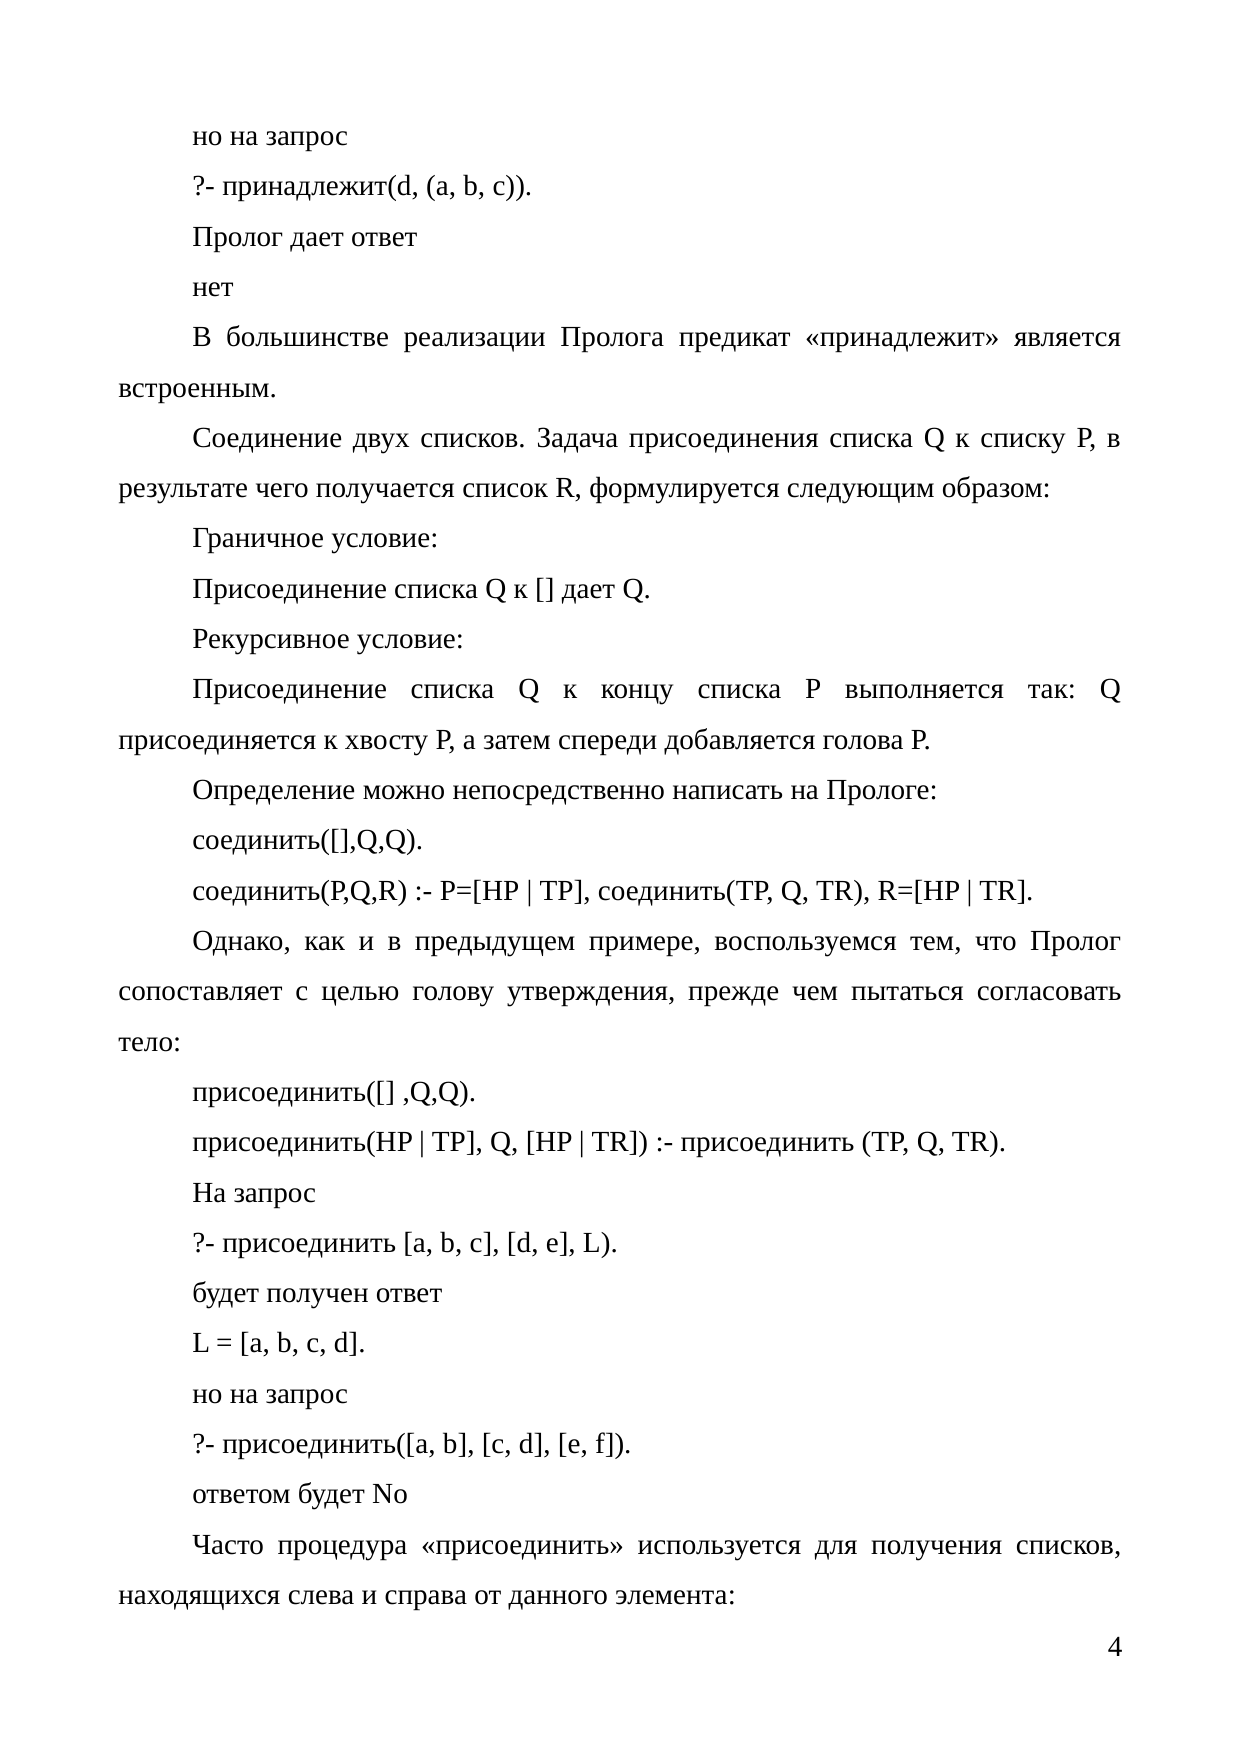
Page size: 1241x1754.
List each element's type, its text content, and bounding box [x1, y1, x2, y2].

text ?- принадлежит(d, (a, b, c)). [118, 168, 1122, 202]
text L = [a, b, c, d]. [118, 1326, 1122, 1359]
text соединить(Р,Q,R) :- Р=[НР | ТР], соединить(TP, Q, TR), R=[HP | TR]. [118, 873, 1122, 906]
text Однако, как и в предыдущем примере, воспользуемся тем, что Пролог сопоставляет с целью голову утверждения, прежде чем пытаться согласовать тело: [118, 923, 1122, 1057]
text будет получен ответ [118, 1275, 1122, 1309]
text Граничное условие: [118, 521, 1122, 554]
text На запрос [118, 1175, 1122, 1208]
text Соединение двух списков. Задача присоединения списка Q к списку Р, в результате чего получается список R, формулируется следующим образом: [118, 420, 1122, 504]
text ?- присоединить([a, b], [c, d], [e, f]). [118, 1426, 1122, 1460]
text Пролог дает ответ [118, 219, 1122, 252]
text присоединить([] ,Q,Q). [118, 1074, 1122, 1108]
text Часто процедура «присоединить» используется для получения списков, находящихся слева и справа от данного элемента: [118, 1527, 1122, 1611]
text ?- присоединить [а, b, с], [d, e], L). [118, 1225, 1122, 1258]
text нет [118, 269, 1122, 303]
text ответом будет No [118, 1477, 1122, 1510]
text соединить([],Q,Q). [118, 822, 1122, 856]
text присоединить(HP | TP], Q, [HP | TR]) :- присоединить (TP, Q, TR). [118, 1124, 1122, 1158]
text В большинстве реализации Пролога предикат «принадлежит» является встроенным. [118, 319, 1122, 403]
text Присоединение списка Q к [] дает Q. [118, 571, 1122, 604]
text Рекурсивное условие: [118, 621, 1122, 655]
text Определение можно непосредственно написать на Прологе: [118, 772, 1122, 806]
text но на запрос [118, 1376, 1122, 1409]
text но на запрос [118, 118, 1122, 152]
text Присоединение списка Q к концу списка Р выполняется так: Q присоединяется к хвосту Р, а затем спереди добавляется голова Р. [118, 672, 1122, 755]
